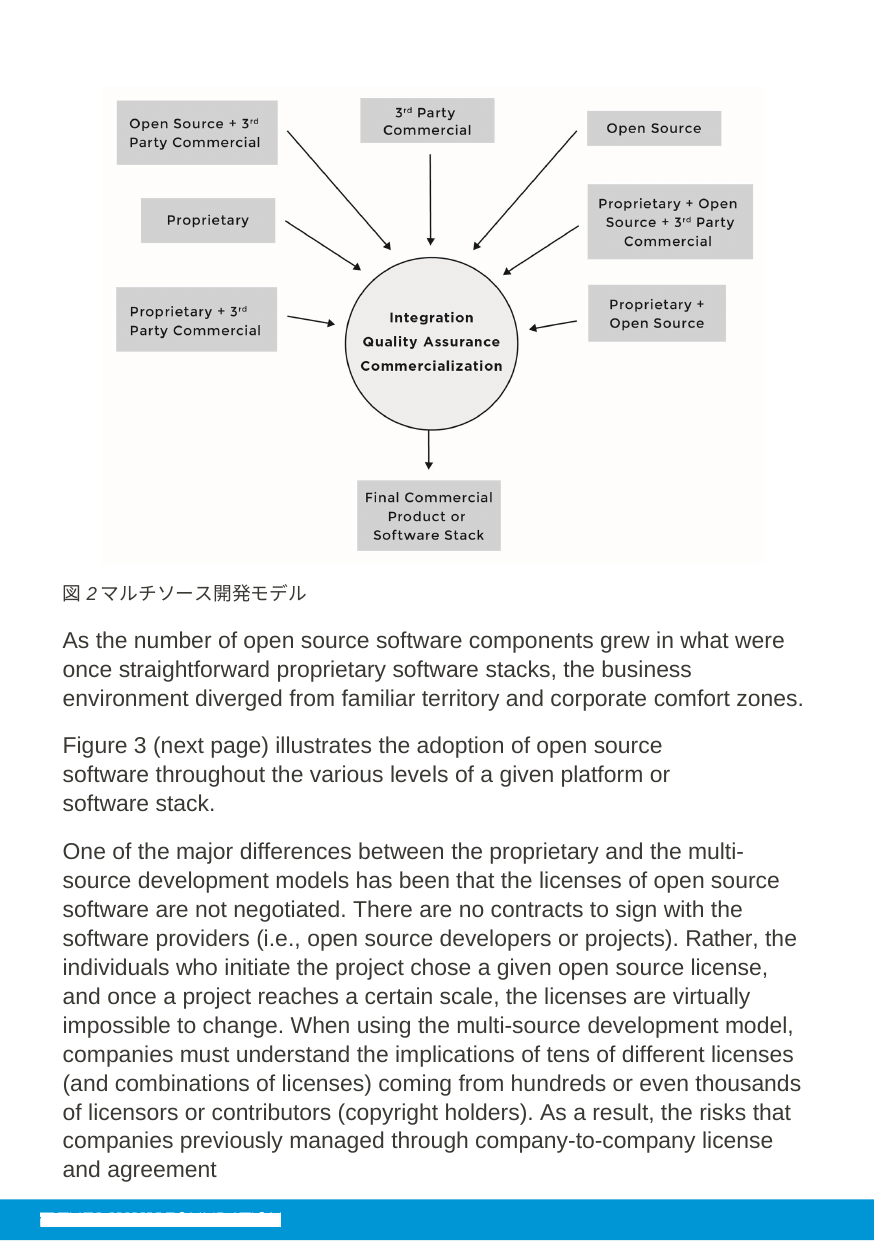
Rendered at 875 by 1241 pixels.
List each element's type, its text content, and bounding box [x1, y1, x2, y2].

text One of the major differences between the proprietary and the multi-source development models has been that the licenses of open source software are not negotiated. There are no contracts to sign with the software providers (i.e., open source developers or projects). Rather, the individuals who initiate the project chose a given open source license, and once a project reaches a certain scale, the licenses are virtually impossible to change. When using the multi-source development model, companies must understand the implications of tens of different licenses (and combinations of licenses) coming from hundreds or even thousands of licensors or contributors (copyright holders). As a result, the risks that companies previously managed through company-to-company license and agreement [62, 838, 809, 1183]
picture [101, 86, 769, 564]
text 図 2マルチソース開発モデル [62, 583, 646, 604]
text As the number of open source software components grew in what were once straightforward proprietary software stacks, the business environment diverged from familiar territory and corporate comfort zones. [62, 627, 804, 711]
picture [41, 1213, 280, 1226]
text Figure 3 (next page) illustrates the adoption of open source software throughout the various levels of a given platform or software stack. [62, 732, 733, 817]
